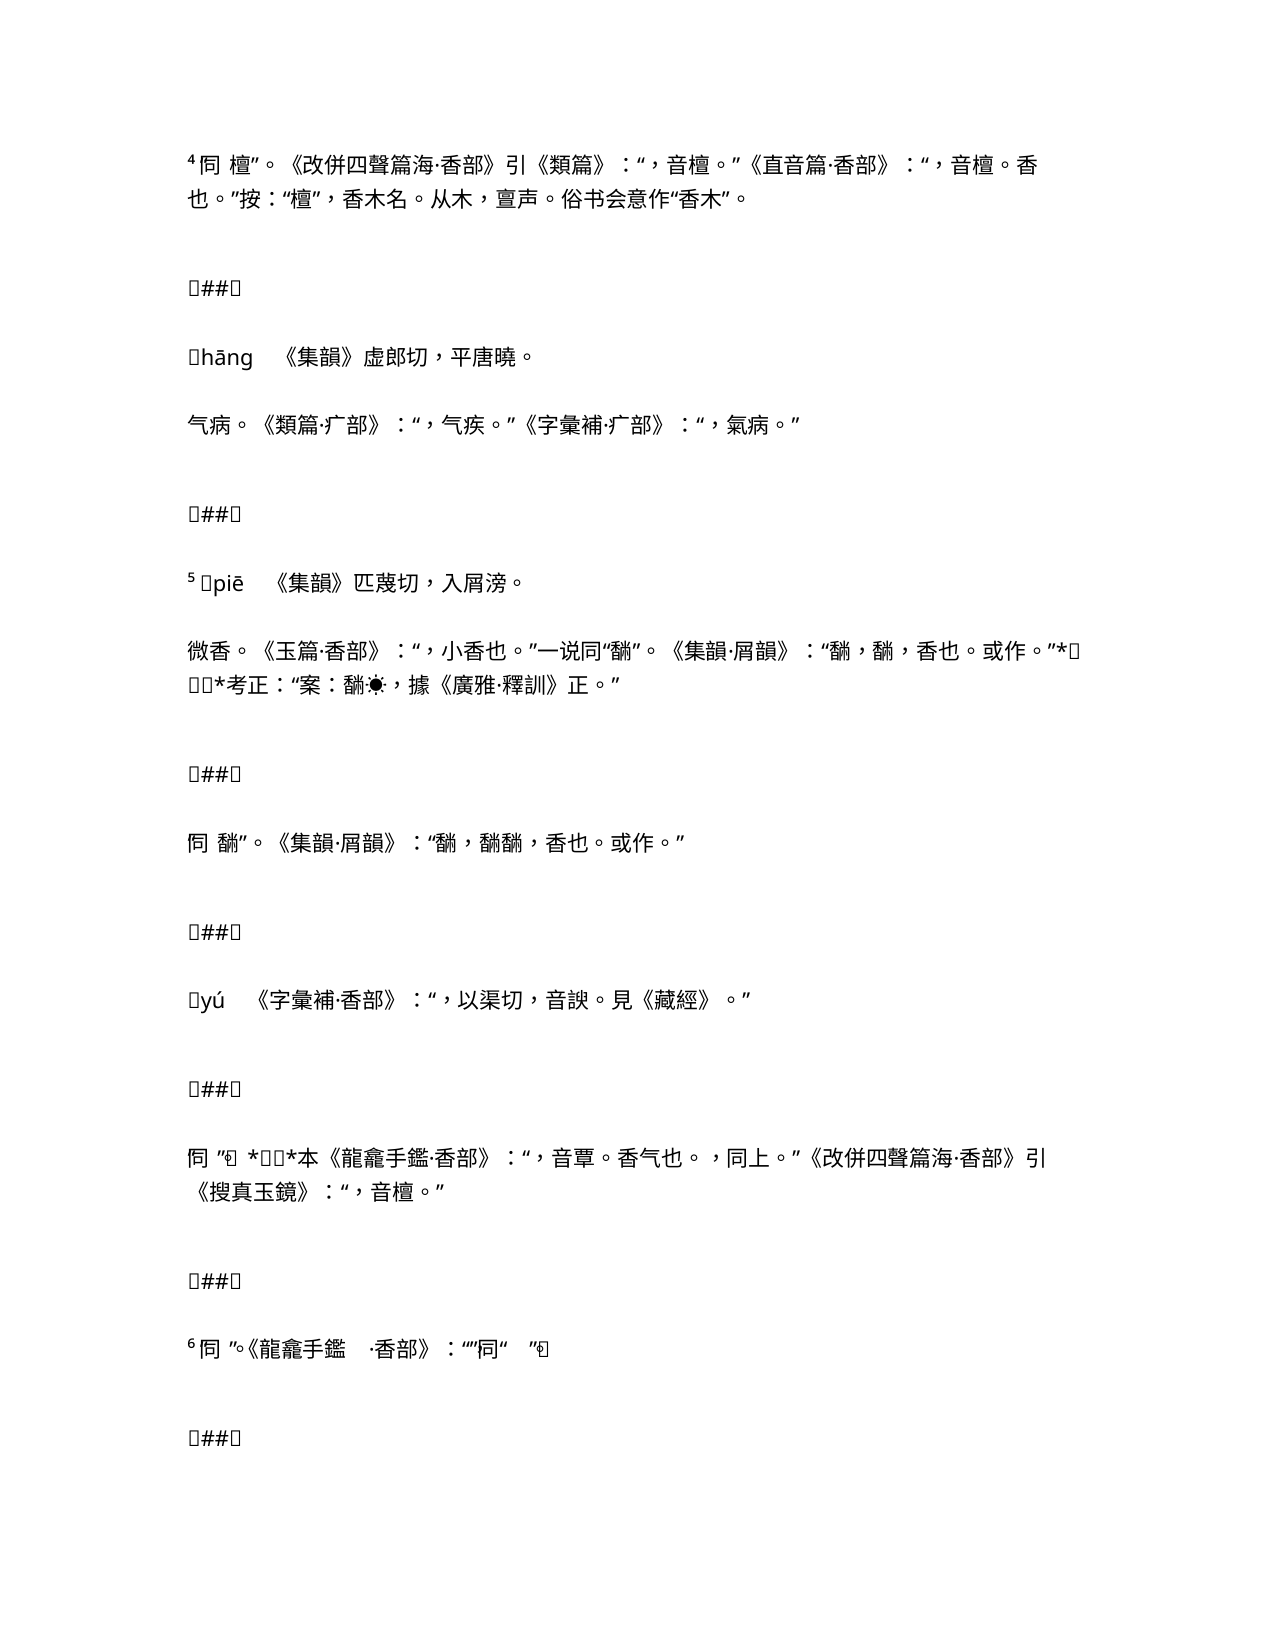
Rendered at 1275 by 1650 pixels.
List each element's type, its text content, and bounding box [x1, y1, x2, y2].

text 𩡃##𩡃 𩡃yú 《字彙補·香部》：“𩡃，以渠切，音諛。見《藏經》。” [187, 917, 1087, 1049]
text 𩡅##𩡅 ⁶𩡅同“𩠿”。《龍龕手鑑·香部》：“𩡅”，同“𩠿”。 [187, 1266, 1087, 1398]
text 𩡄##𩡄 𩡄同“𩡝”。*朝鲜*本《龍龕手鑑·香部》：“𩡝，音覃。香气也。𩡄，同上。”《改併四聲篇海·香部》引《搜真玉鏡》：“𩡄，音檀。” [187, 1074, 1087, 1241]
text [187, 1423, 1087, 1487]
text 𩡀##𩡀 𩡀同“䭱”。《集韻·屑韻》：“䭱，䭱䭱，香也。或作𩡀。” [187, 759, 1087, 891]
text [187, 150, 1087, 248]
text 𩠾##𩠾 𩠾hāng 《集韻》虚郎切，平唐曉。 气病。《類篇·疒部》：“𩠾，气疾。”《字彙補·疒部》：“𩠾，氣病。” [187, 273, 1087, 474]
text 𩠿##𩠿 ⁵𩠿piē 《集韻》匹蔑切，入屑滂。 微香。《玉篇·香部》：“𩠿，小香也。”一说同“䭱”。《集韻·屑韻》：“䭱，𥞻䭱，香也。或作𩠿。”*方成珪*考正：“案：䭱☀𥞻，據《廣雅·釋訓》正。” [187, 499, 1087, 734]
